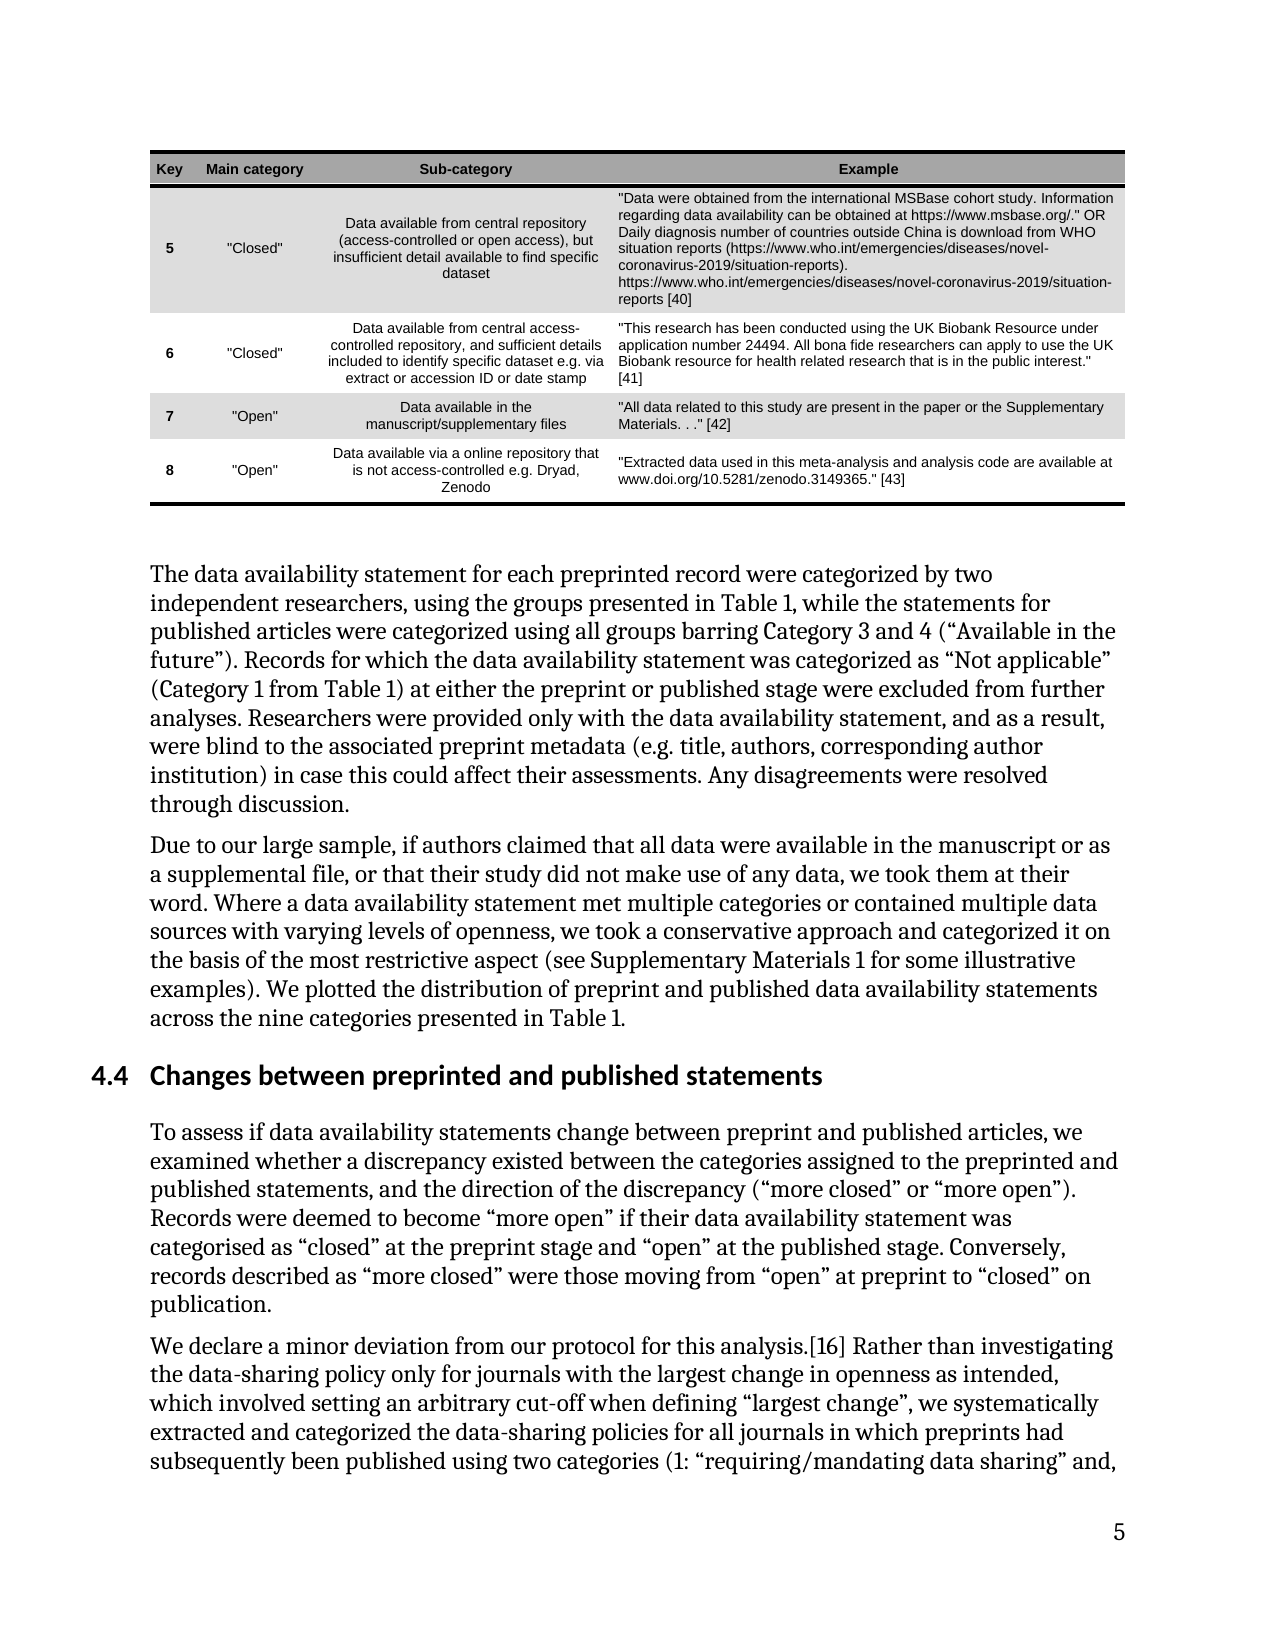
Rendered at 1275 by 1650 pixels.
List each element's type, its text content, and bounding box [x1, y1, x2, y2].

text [150, 1332, 1125, 1475]
table_header Sub-category [320, 154, 612, 183]
text To assess if data availability statements change between preprint and published articles, we examined whether a discrepancy existed between the categories assigned to the preprinted and published statements, and the direction of the discrepancy (“more closed” or “more open”). Records were deemed to become “more open” if their data availability statement was categorised as “closed” at the preprint stage and “open” at the published stage. Conversely, records described as “more closed” were those moving from “open” at preprint to “closed” on publication. [150, 1118, 1125, 1319]
table_cell 5 [150, 188, 189, 313]
table_cell "Extracted data used in this meta-analysis and analysis code are available at www.doi.org/10.5281/zenodo.3149365." [43] [612, 439, 1125, 502]
table_cell Data available from central access-controlled repository, and sufficient details included to identify specific dataset e.g. via extract or accession ID or date stamp [320, 313, 612, 393]
table_cell 6 [150, 313, 189, 393]
table_header Main category [189, 154, 320, 183]
table_cell "Open" [189, 393, 320, 439]
table_cell "All data related to this study are present in the paper or the Supplementary Materials. . ." [42] [612, 393, 1125, 439]
table_cell "Open" [189, 439, 320, 502]
table_cell 7 [150, 393, 189, 439]
table_cell "Closed" [189, 188, 320, 313]
table_cell 8 [150, 439, 189, 502]
table_cell Data available via a online repository that is not access-controlled e.g. Dryad, Zenodo [320, 439, 612, 502]
table_cell "Closed" [189, 313, 320, 393]
table_header Example [612, 154, 1125, 183]
table_cell "Data were obtained from the international MSBase cohort study. Information regarding data availability can be obtained at https://www.msbase.org/." OR Daily diagnosis number of countries outside China is download from WHO situation reports (https://www.who.int/emergencies/diseases/novel-coronavirus-2019/situation-reports). https://www.who.int/emergencies/diseases/novel-coronavirus-2019/situation-reports [40] [612, 188, 1125, 313]
table_cell Data available from central repository (access-controlled or open access), but insufficient detail available to find specific dataset [320, 188, 612, 313]
table_header Key [150, 154, 189, 183]
subtitle Changes between preprinted and published statements [91, 1057, 1125, 1093]
table_cell Data available in the manuscript/supplementary files [320, 393, 612, 439]
table_cell "This research has been conducted using the UK Biobank Resource under application number 24494. All bona fide researchers can apply to use the UK Biobank resource for health related research that is in the public interest." [41] [612, 313, 1125, 393]
text The data availability statement for each preprinted record were categorized by two independent researchers, using the groups presented in Table 1, while the statements for published articles were categorized using all groups barring Category 3 and 4 (“Available in the future”). Records for which the data availability statement was categorized as “Not applicable” (Category 1 from Table 1) at either the preprint or published stage were excluded from further analyses. Researchers were provided only with the data availability statement, and as a result, were blind to the associated preprint metadata (e.g. title, authors, corresponding author institution) in case this could affect their assessments. Any disagreements were resolved through discussion. [150, 560, 1125, 818]
text Due to our large sample, if authors claimed that all data were available in the manuscript or as a supplemental file, or that their study did not make use of any data, we took them at their word. Where a data availability statement met multiple categories or contained multiple data sources with varying levels of openness, we took a conservative approach and categorized it on the basis of the most restrictive aspect (see Supplementary Materials 1 for some illustrative examples). We plotted the distribution of preprint and published data availability statements across the nine categories presented in Table 1. [150, 831, 1125, 1032]
